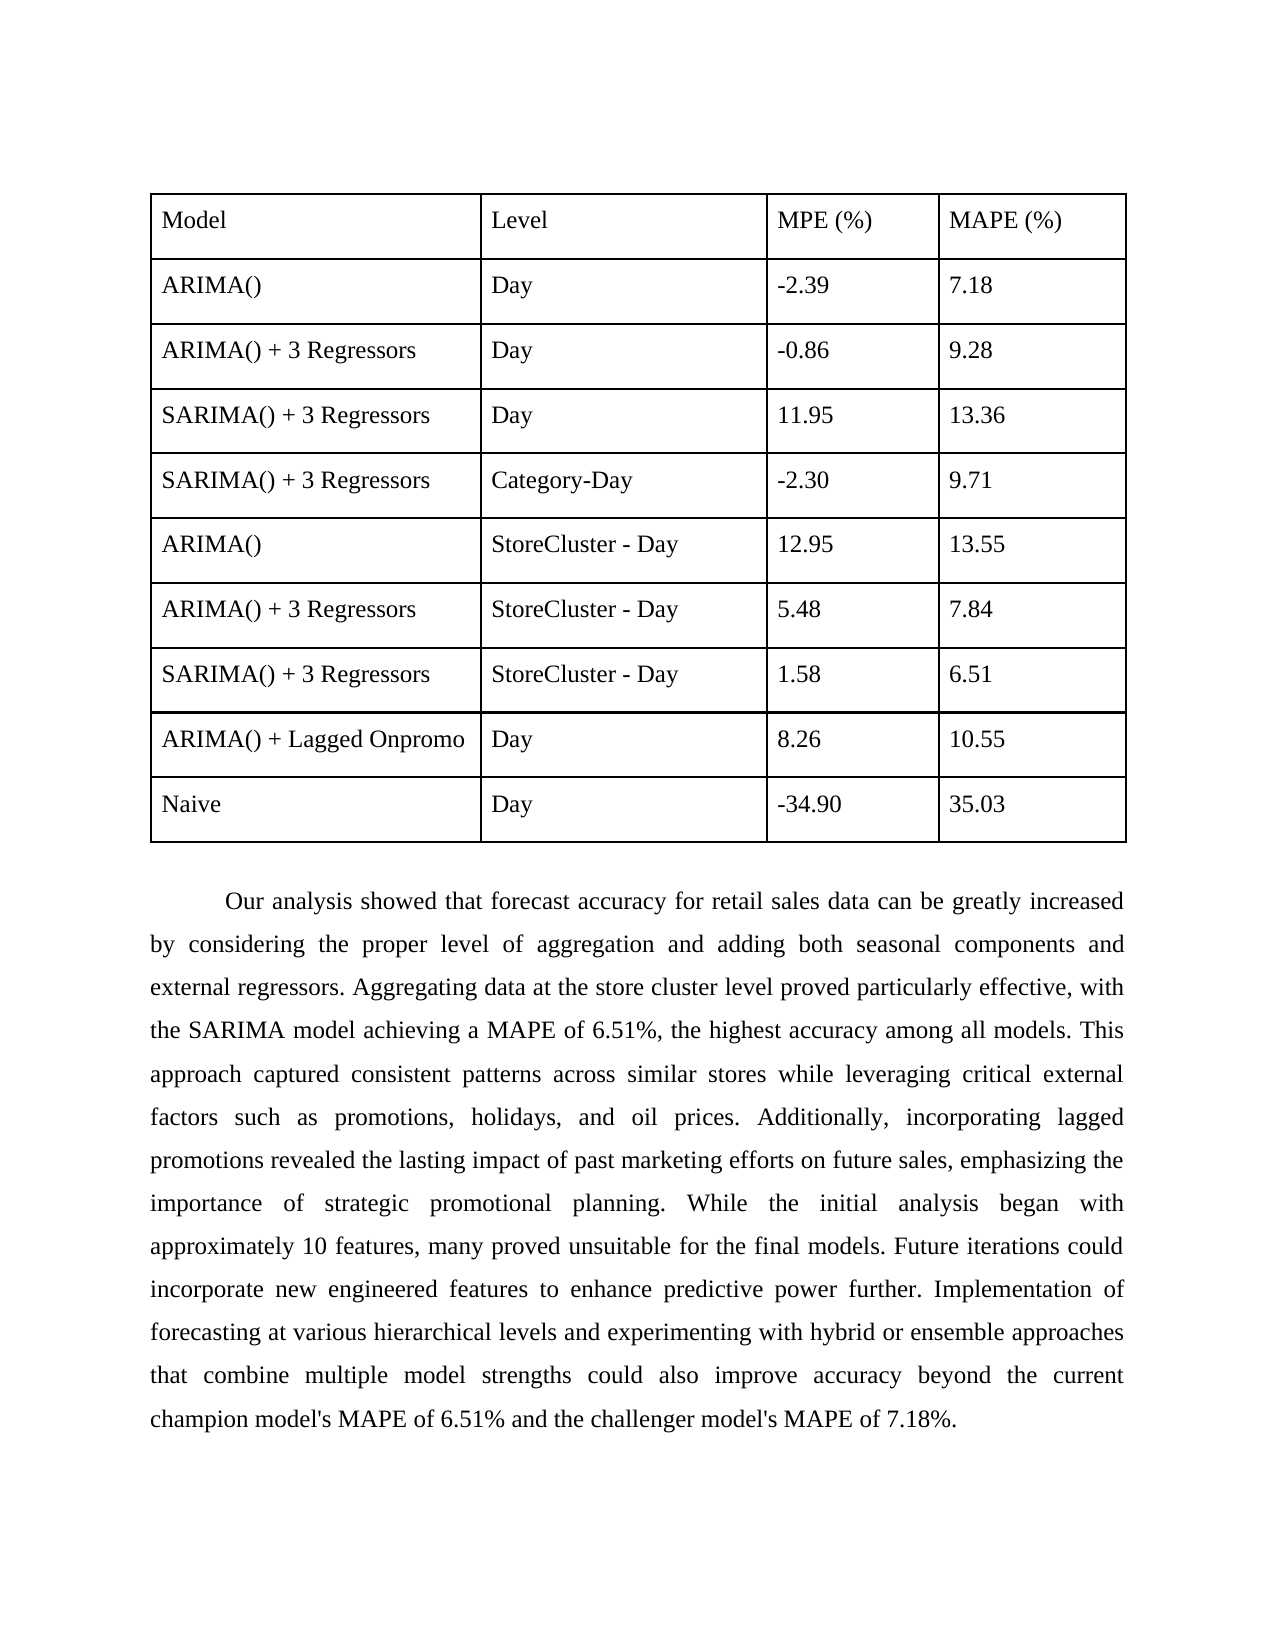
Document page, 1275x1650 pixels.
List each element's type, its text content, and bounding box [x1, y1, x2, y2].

table_header Model [152, 195, 480, 258]
table_cell Naive [152, 778, 480, 841]
table_cell SARIMA() + 3 Regressors [152, 390, 480, 452]
table_cell 8.26 [768, 714, 938, 776]
table_cell 7.18 [940, 260, 1125, 323]
table_cell 11.95 [768, 390, 938, 452]
table_cell Day [482, 714, 766, 776]
table_cell ARIMA() [152, 260, 480, 323]
table_cell SARIMA() + 3 Regressors [152, 454, 480, 517]
table_cell 13.36 [940, 390, 1125, 452]
table_cell StoreCluster - Day [482, 649, 766, 711]
table_cell 6.51 [940, 649, 1125, 711]
table_header Level [482, 195, 766, 258]
table_cell Day [482, 260, 766, 323]
table_cell 10.55 [940, 714, 1125, 776]
table_header MAPE (%) [940, 195, 1125, 258]
table_cell ARIMA() [152, 519, 480, 582]
table_cell StoreCluster - Day [482, 584, 766, 647]
table_cell 5.48 [768, 584, 938, 647]
table_cell SARIMA() + 3 Regressors [152, 649, 480, 711]
table_cell 1.58 [768, 649, 938, 711]
table_cell 12.95 [768, 519, 938, 582]
table_cell 9.71 [940, 454, 1125, 517]
table_cell ARIMA() + 3 Regressors [152, 584, 480, 647]
table_cell -0.86 [768, 325, 938, 387]
table_cell -2.39 [768, 260, 938, 323]
table_cell -2.30 [768, 454, 938, 517]
text Our analysis showed that forecast accuracy for retail sales data can be greatly increased by considering the proper level of aggregation and adding both seasonal components and external regressors. Aggregating data at the store cluster level proved particularly effective, with the SARIMA model achieving a MAPE of 6.51%, the highest accuracy among all models. This approach captured consistent patterns across similar stores while leveraging critical external factors such as promotions, holidays, and oil prices. Additionally, incorporating lagged promotions revealed the lasting impact of past marketing efforts on future sales, emphasizing the importance of strategic promotional planning. While the initial analysis began with approximately 10 features, many proved unsuitable for the final models. Future iterations could incorporate new engineered features to enhance predictive power further. Implementation of forecasting at various hierarchical levels and experimenting with hybrid or ensemble approaches that combine multiple model strengths could also improve accuracy beyond the current champion model's MAPE of 6.51% and the challenger model's MAPE of 7.18%. [150, 886, 1125, 1432]
table_header MPE (%) [768, 195, 938, 258]
table_cell Day [482, 325, 766, 387]
table_cell -34.90 [768, 778, 938, 841]
table_cell Day [482, 778, 766, 841]
table_cell StoreCluster - Day [482, 519, 766, 582]
table_cell Day [482, 390, 766, 452]
table_cell 13.55 [940, 519, 1125, 582]
table_cell 35.03 [940, 778, 1125, 841]
table_cell 7.84 [940, 584, 1125, 647]
table_cell 9.28 [940, 325, 1125, 387]
table_cell ARIMA() + 3 Regressors [152, 325, 480, 387]
table_cell Category-Day [482, 454, 766, 517]
table_cell ARIMA() + Lagged Onpromo [152, 714, 480, 776]
